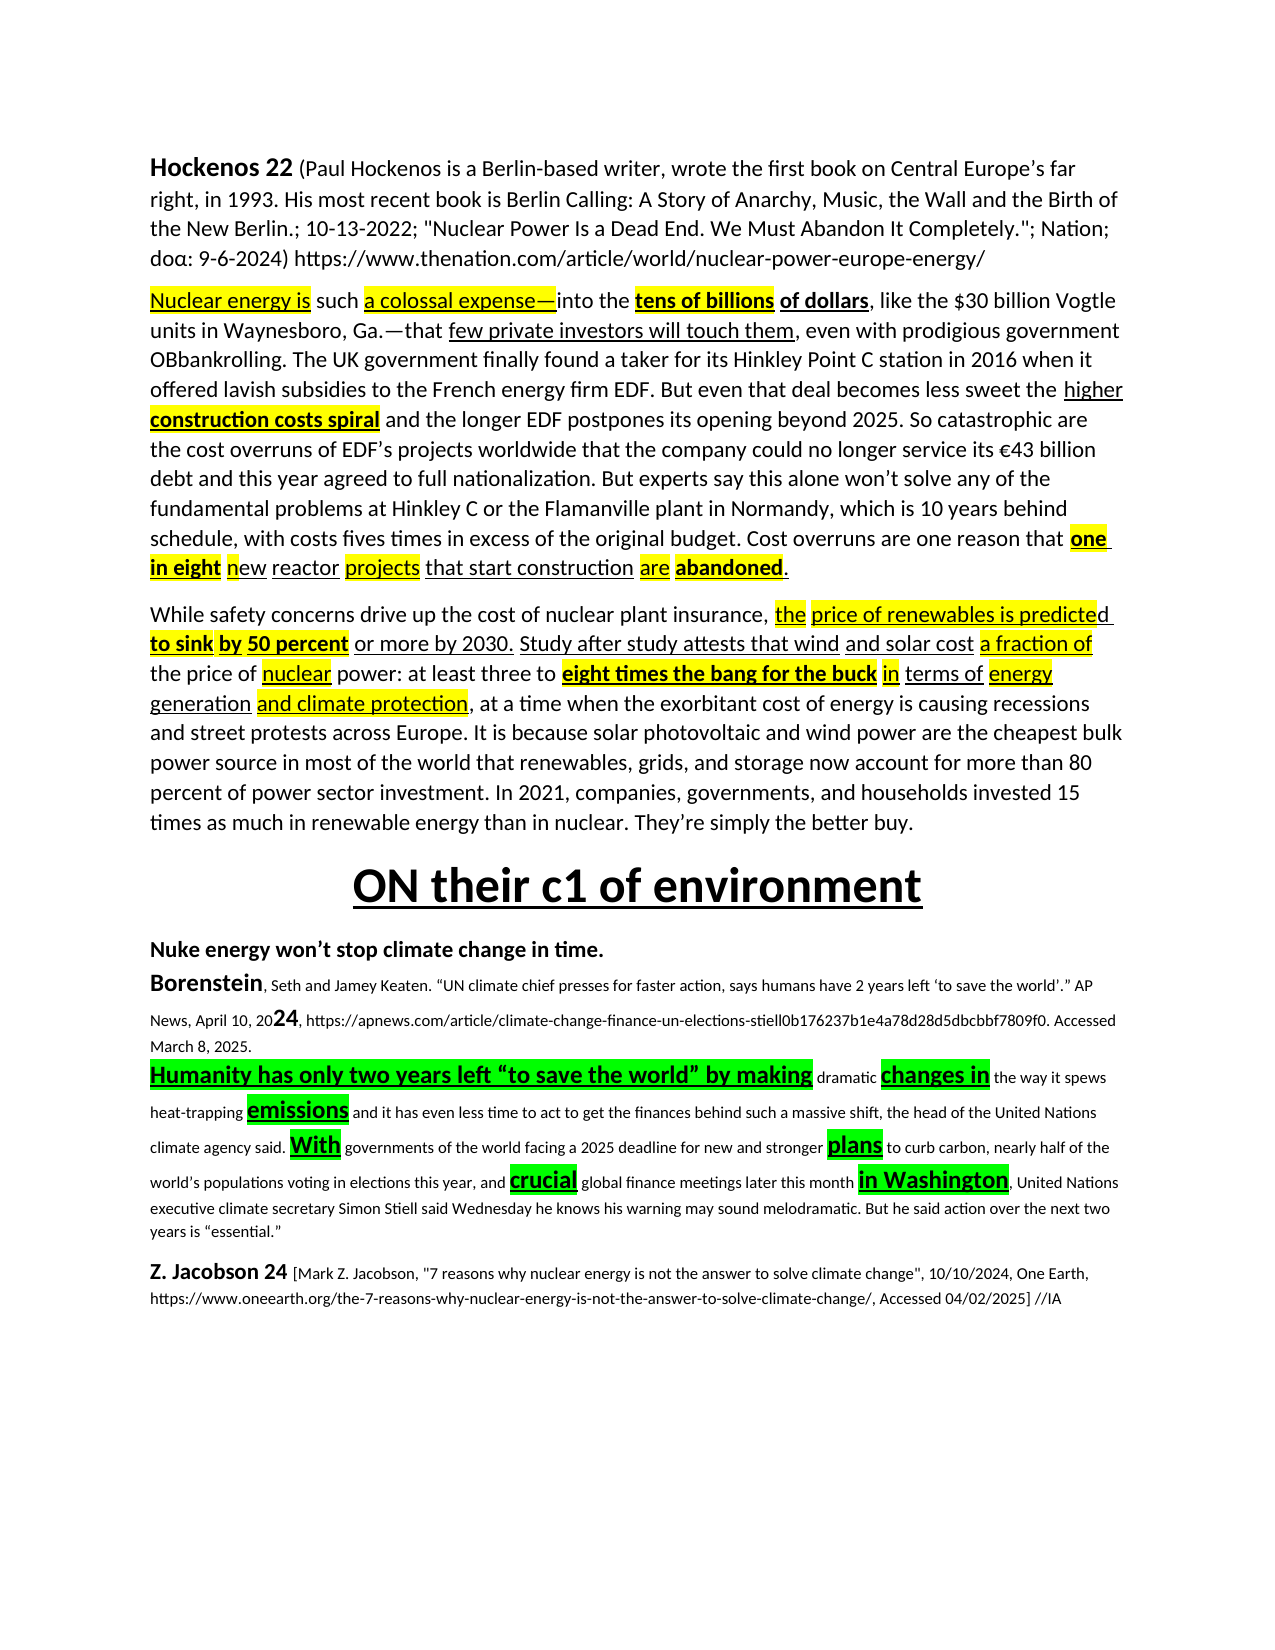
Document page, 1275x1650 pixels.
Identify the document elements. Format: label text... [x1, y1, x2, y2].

text Z. Jacobson 24 [Mark Z. Jacobson, "7 reasons why nuclear energy is not the answer to solve climate change", 10/10/2024, One Earth, https://www.oneearth.org/the-7-reasons-why-nuclear-energy-is-not-the-answer-to-solve-climate-change/, Accessed 04/02/2025] //IA [150, 1257, 1125, 1308]
text Hockenos 22 (Paul Hockenos is a Berlin-based writer, wrote the first book on Central Europe’s far right, in 1993. His most recent book is Berlin Calling: A Story of Anarchy, Music, the Wall and the Birth of the New Berlin.; 10-13-2022; "Nuclear Power Is a Dead End. We Must Abandon It Completely."; Nation; doα: 9-6-2024) https://www.thenation.com/article/world/nuclear-power-europe-energy/ [150, 150, 1125, 272]
text Borenstein, Seth and Jamey Keaten. “UN climate chief presses for faster action, says humans have 2 years left ‘to save the world’.” AP News, April 10, 2024, https://apnews.com/article/climate-change-finance-un-elections-stiell0b176237b1e4a78d28d5dbcbbf7809f0. Accessed March 8, 2025. [150, 967, 1123, 1056]
text Humanity has only two years left “to save the world” by making dramatic changes in the way it spews heat-trapping emissions and it has even less time to act to get the finances behind such a massive shift, the head of the United Nations climate agency said. With governments of the world facing a 2025 deadline for new and stronger plans to curb carbon, nearly half of the world’s populations voting in elections this year, and crucial global finance meetings later this month in Washington, United Nations executive climate secretary Simon Stiell said Wednesday he knows his warning may sound melodramatic. But he said action over the next two years is “essential.” [150, 1059, 1125, 1242]
text While safety concerns drive up the cost of nuclear plant insurance, the price of renewables is predicted to sink by 50 percent or more by 2030. Study after study attests that wind and solar cost a fraction of the price of nuclear power: at least three to eight times the bang for the buck in terms of energy generation and climate protection, at a time when the exorbitant cost of energy is causing recessions and street protests across Europe. It is because solar photovoltaic and wind power are the cheapest bulk power source in most of the world that renewables, grids, and storage now account for more than 80 percent of power sector investment. In 2021, companies, governments, and households invested 15 times as much in renewable energy than in nuclear. They’re simply the better buy. [150, 600, 1125, 836]
text Nuke energy won’t stop climate change in time. [150, 935, 1125, 963]
text Nuclear energy is such a colossal expense—into the tens of billions of dollars, like the $30 billion Vogtle units in Waynesboro, Ga.—that few private investors will touch them, even with prodigious government OBbankrolling. The UK government finally found a taker for its Hinkley Point C station in 2016 when it offered lavish subsidies to the French energy firm EDF. But even that deal becomes less sweet the higher construction costs spiral and the longer EDF postpones its opening beyond 2025. So catastrophic are the cost overruns of EDF’s projects worldwide that the company could no longer service its €43 billion debt and this year agreed to full nationalization. But experts say this alone won’t solve any of the fundamental problems at Hinkley C or the Flamanville plant in Normandy, which is 10 years behind schedule, with costs fives times in excess of the original budget. Cost overruns are one reason that one in eight new reactor projects that start construction are abandoned. [150, 286, 1125, 581]
subtitle ON their c1 of environment [150, 854, 1125, 915]
